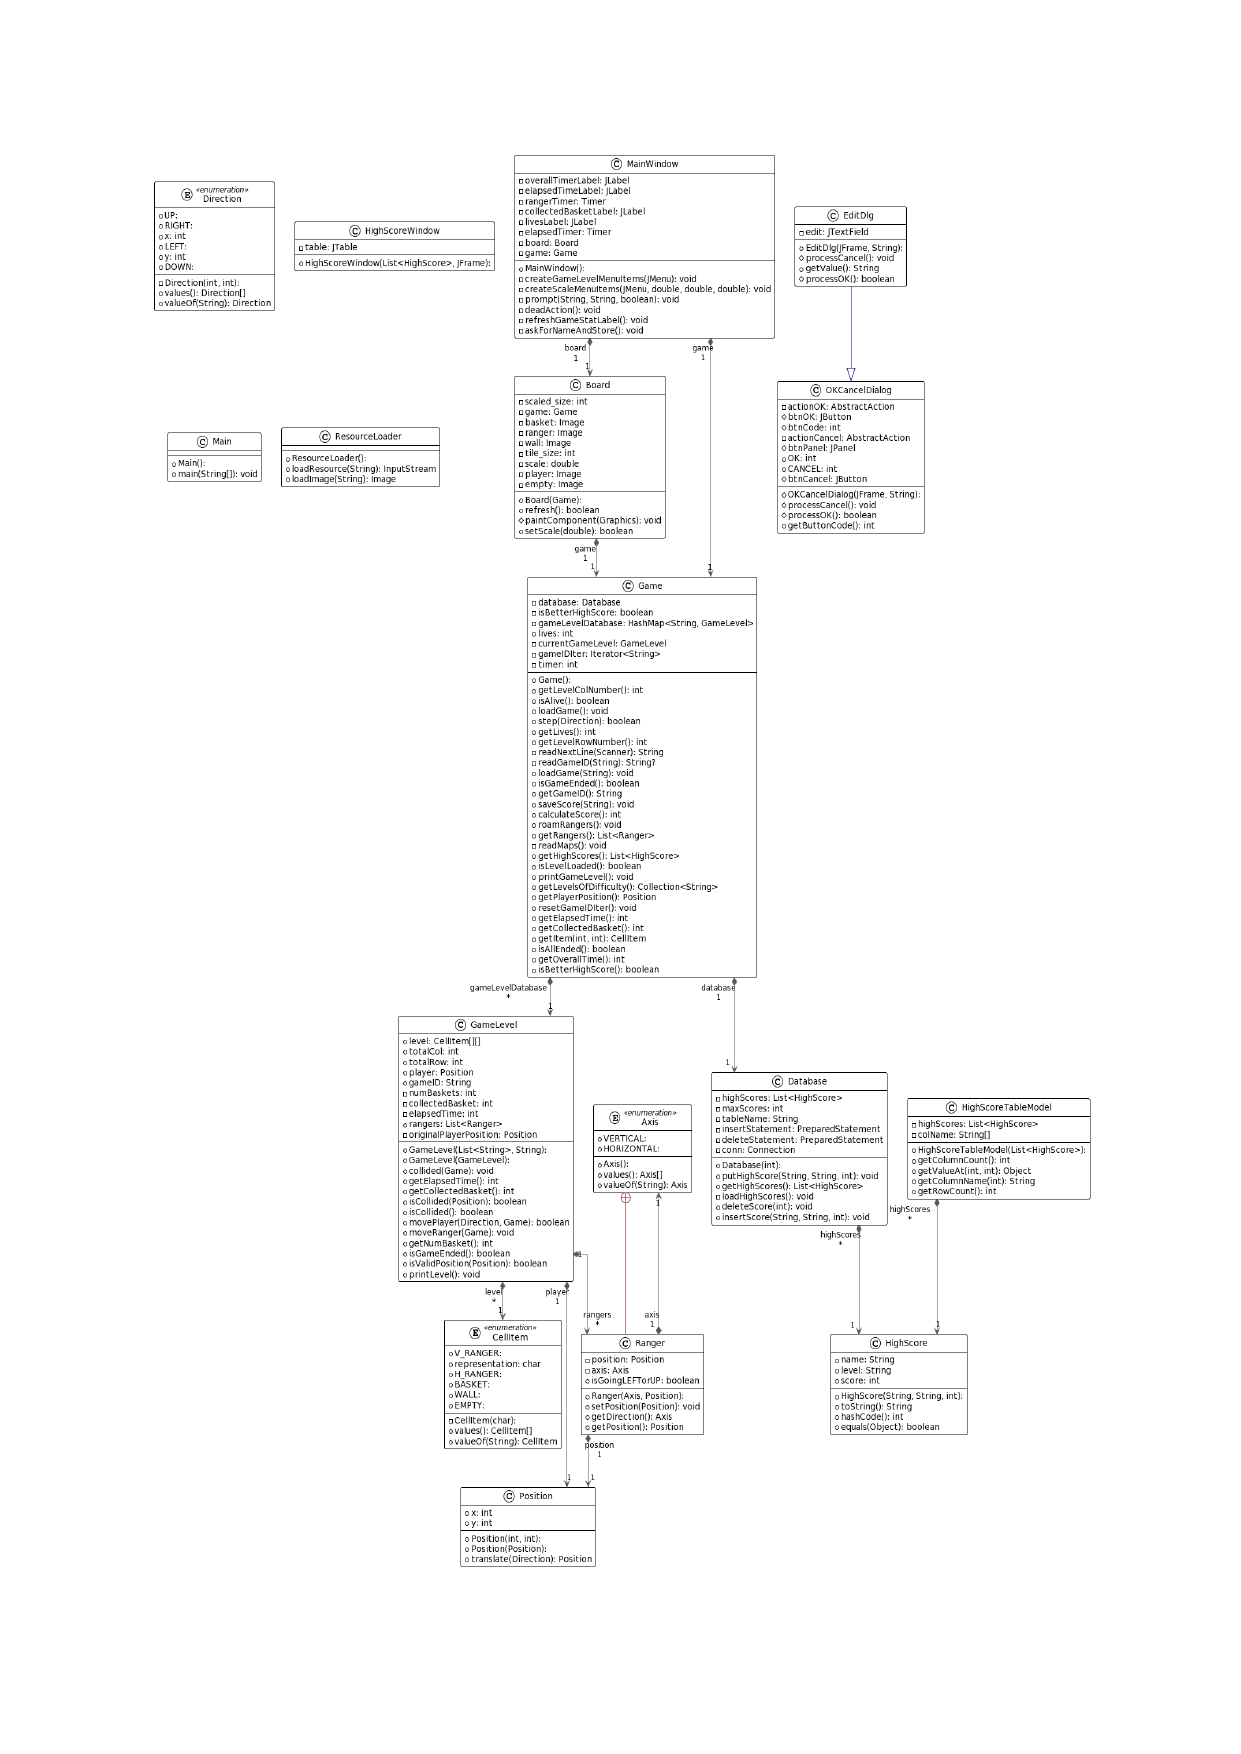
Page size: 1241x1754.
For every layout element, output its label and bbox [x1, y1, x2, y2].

picture [147, 147, 1093, 1570]
